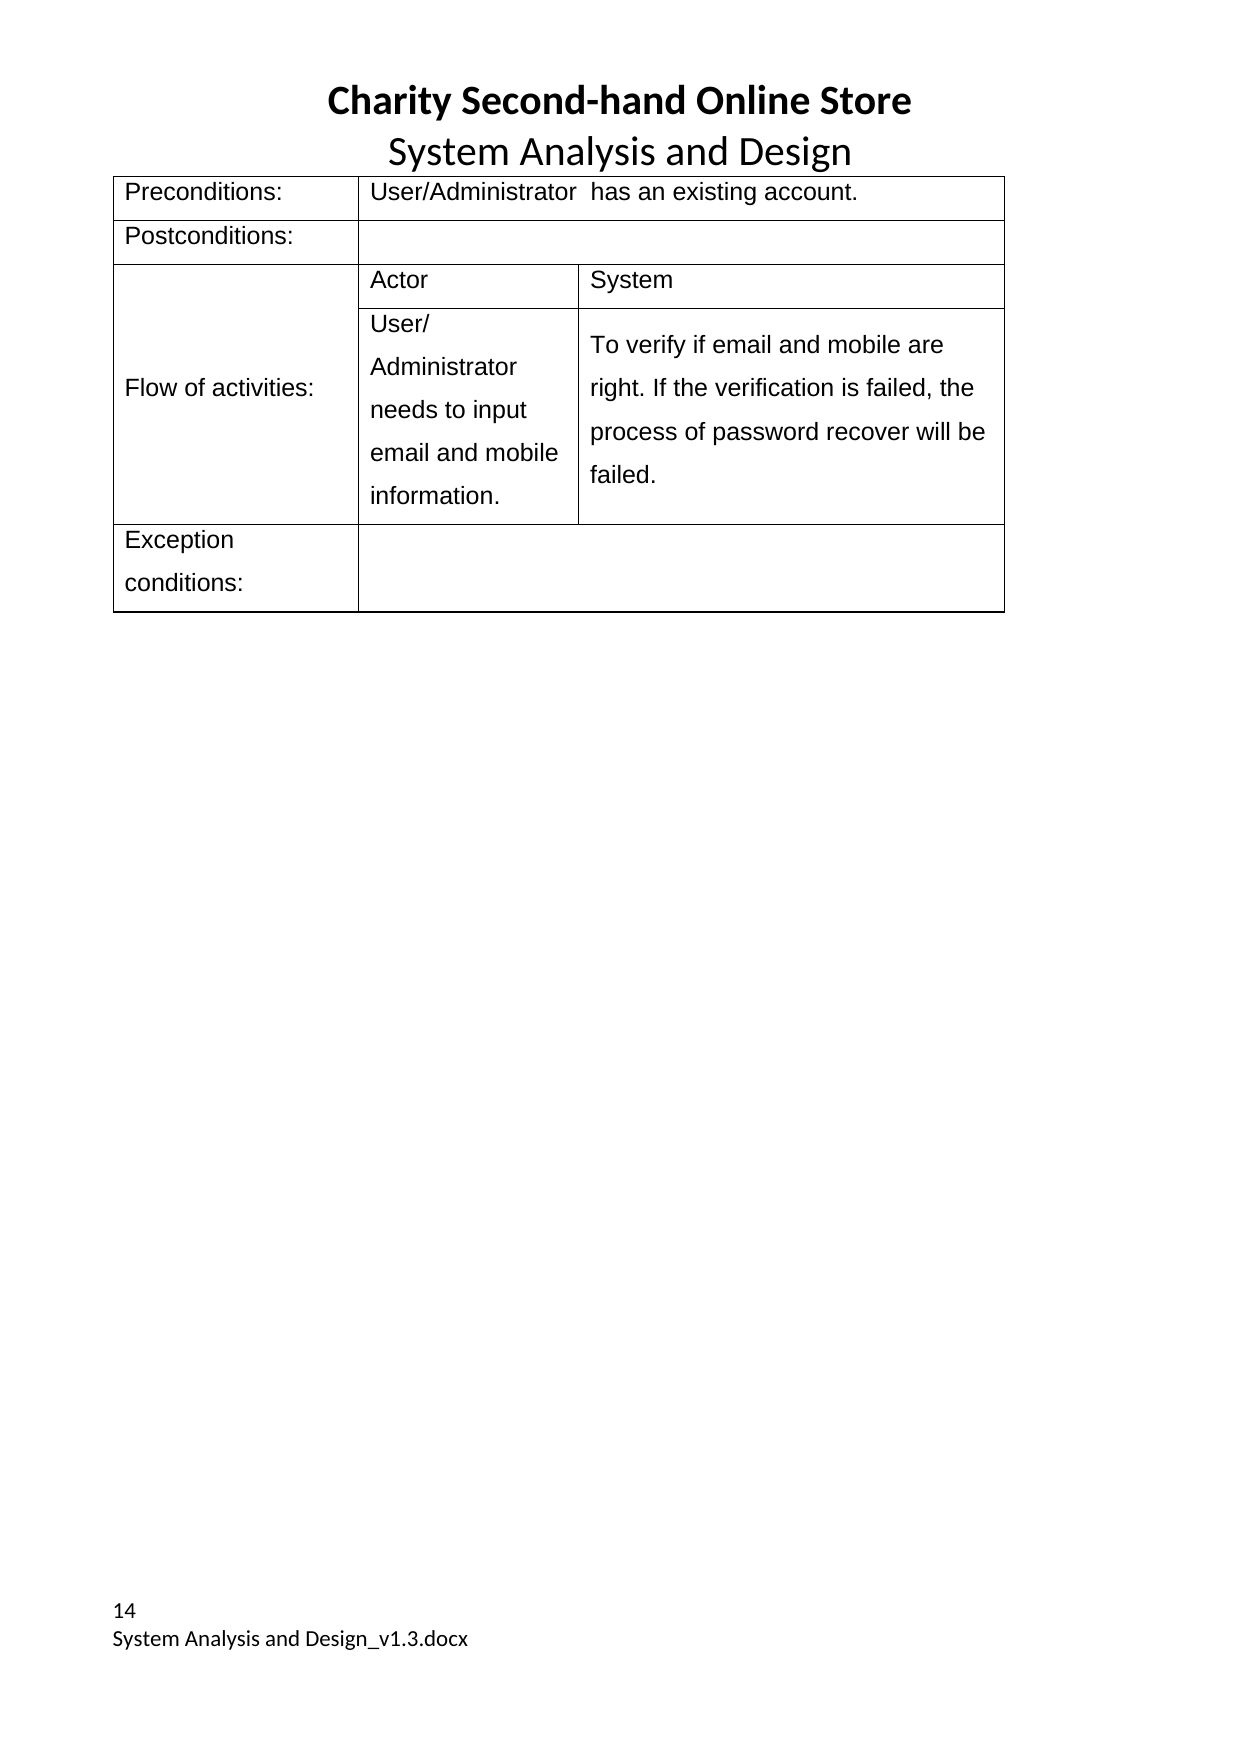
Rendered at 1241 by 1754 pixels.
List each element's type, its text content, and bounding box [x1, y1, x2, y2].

table_cell Preconditions: [114, 177, 358, 219]
table_cell [359, 221, 1004, 264]
table_cell Postconditions: [114, 221, 358, 264]
table_cell User/Administrator needs to input email and mobile information. [359, 309, 578, 524]
table_cell To verify if email and mobile are right. If the verification is failed, the process of password recover will be failed. [579, 309, 1004, 524]
table_cell User/Administrator has an existing account. [359, 177, 1004, 219]
table_cell Exception conditions: [114, 525, 358, 611]
table_cell Flow of activities: [114, 265, 358, 524]
table_cell Actor [359, 265, 578, 308]
table_cell [359, 525, 1004, 611]
table_cell System [579, 265, 1004, 308]
